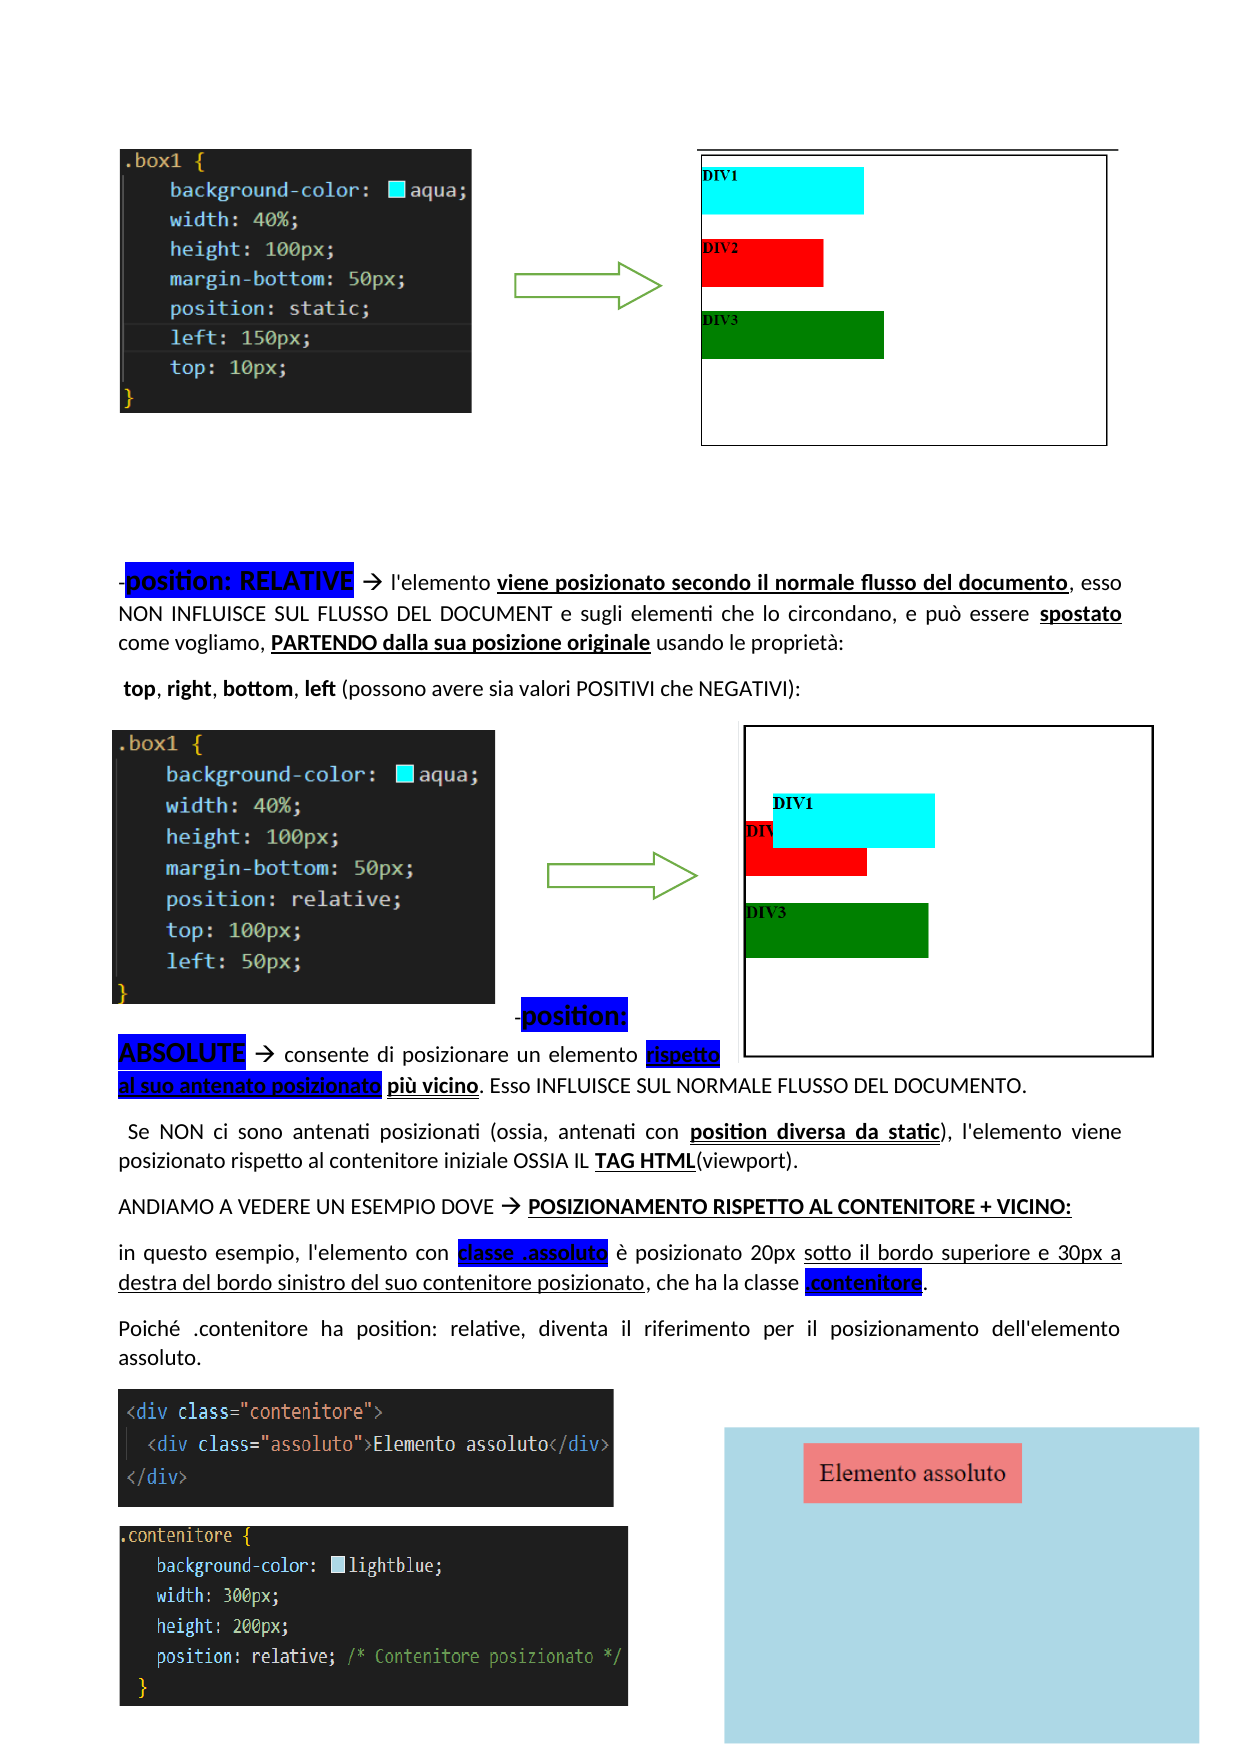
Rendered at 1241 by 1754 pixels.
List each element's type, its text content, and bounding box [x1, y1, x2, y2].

text -position: ABSOLUTE consente di posizionare un elemento rispetto al suo antenato posizionato più vicino. Esso INFLUISCE SUL NORMALE FLUSSO DEL DOCUMENTO. [118, 997, 1122, 1099]
picture [716, 1420, 1208, 1751]
picture [118, 1389, 614, 1507]
text Poiché .contenitore ha position: relative, diventa il riferimento per il posizionamento dell'elemento assoluto. [118, 1314, 1122, 1371]
text ANDIAMO A VEDERE UN ESEMPIO DOVE POSIZIONAMENTO RISPETTO AL CONTENITORE + VICINO: [118, 1192, 1122, 1221]
picture [696, 149, 1119, 456]
text -position: RELATIVE l'elemento viene posizionato secondo il normale flusso del documento, esso NON INFLUISCE SUL FLUSSO DEL DOCUMENT e sugli elementi che lo circondano, e può essere spostato come vogliamo, PARTENDO dalla sua posizione originale usando le proprietà: [118, 562, 1122, 656]
picture [118, 1526, 628, 1705]
text Se NON ci sono antenati posizionati (ossia, antenati con position diversa da static), l'elemento viene posizionato rispetto al contenitore iniziale OSSIA IL TAG HTML(viewport). [118, 1117, 1122, 1174]
text top, right, bottom, left (possono avere sia valori POSITIVI che NEGATIVI): [118, 674, 1122, 702]
picture [738, 721, 1163, 1062]
picture [110, 730, 495, 1003]
picture [118, 149, 472, 412]
